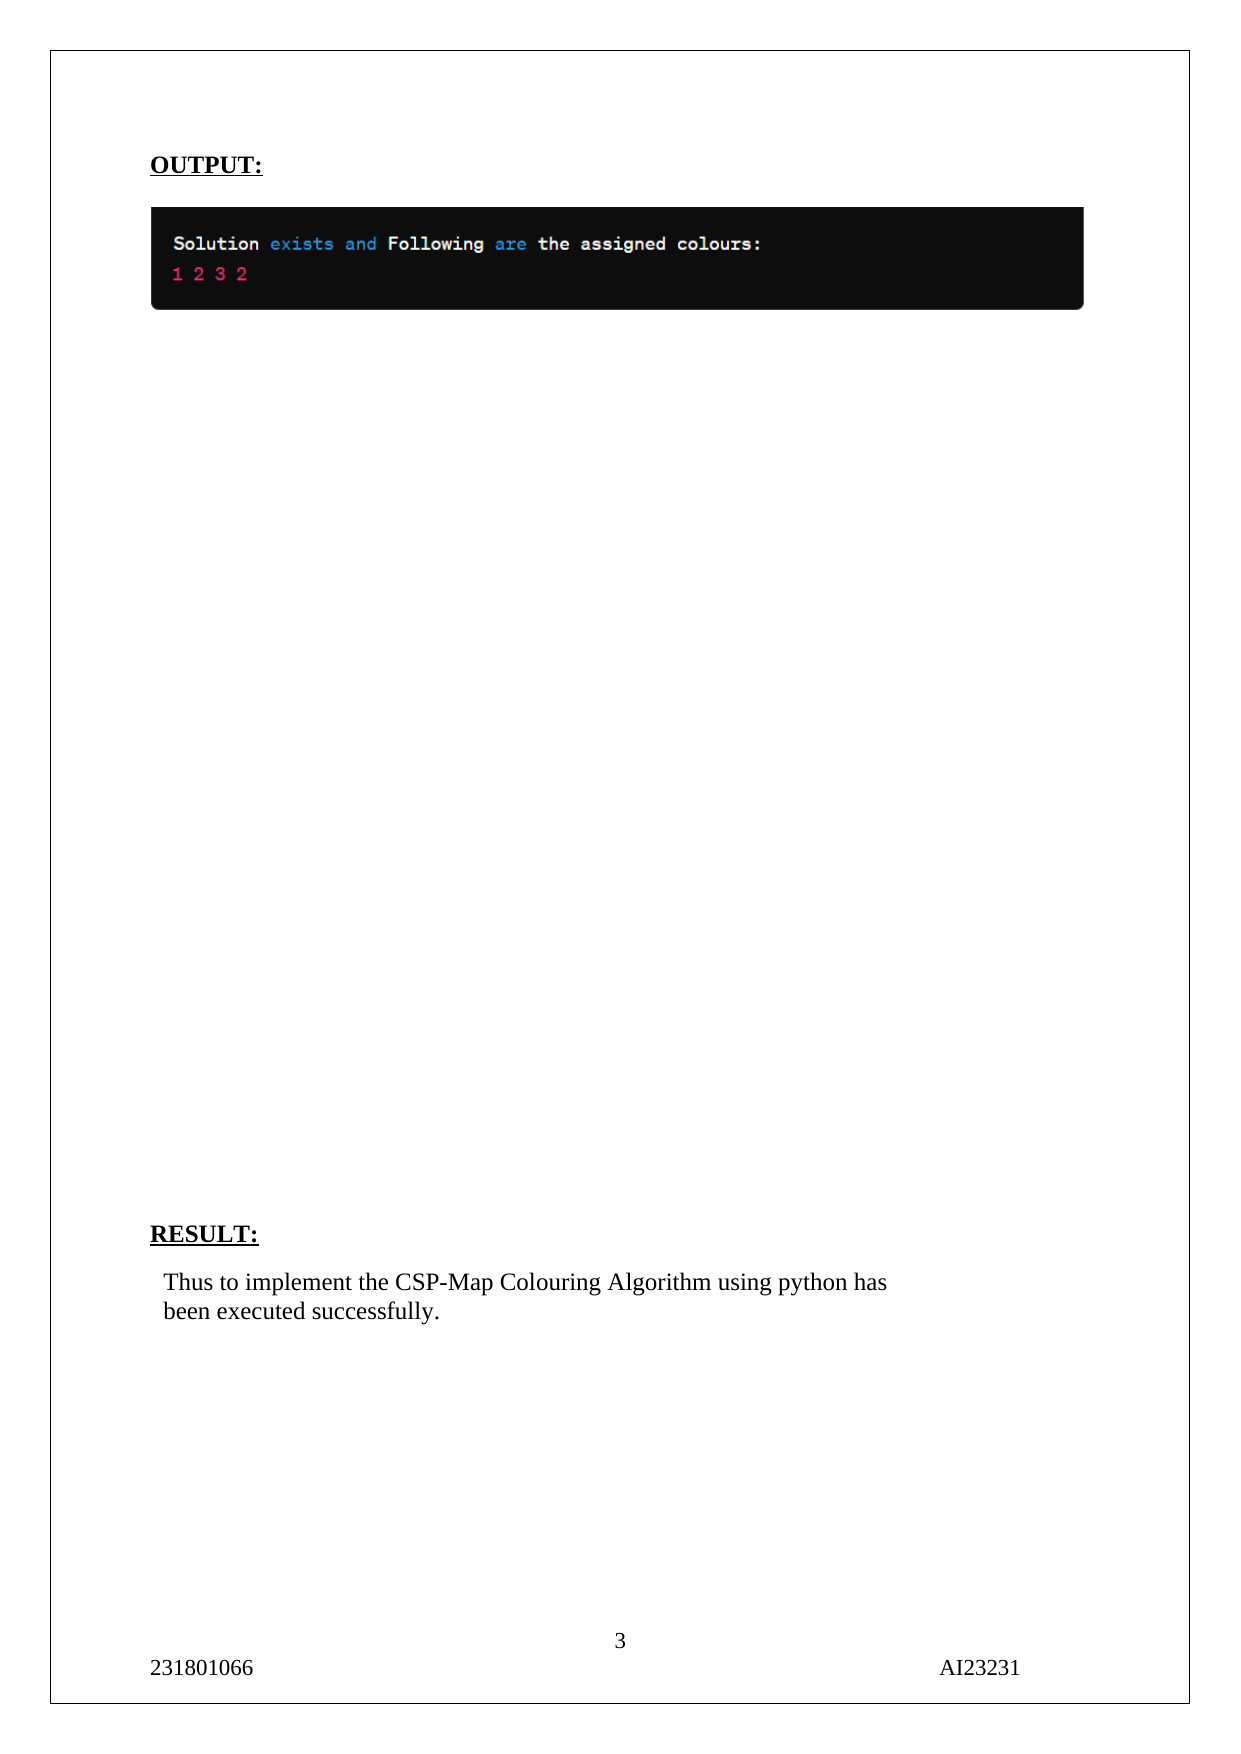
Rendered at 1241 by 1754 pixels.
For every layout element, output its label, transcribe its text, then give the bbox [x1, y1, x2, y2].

text OUTPUT: [150, 150, 1090, 179]
picture [150, 207, 1091, 313]
text Thus to implement the CSP-Map Colouring Algorithm using python has been executed successfully. [163, 1267, 905, 1324]
text RESULT: [150, 1219, 1090, 1248]
